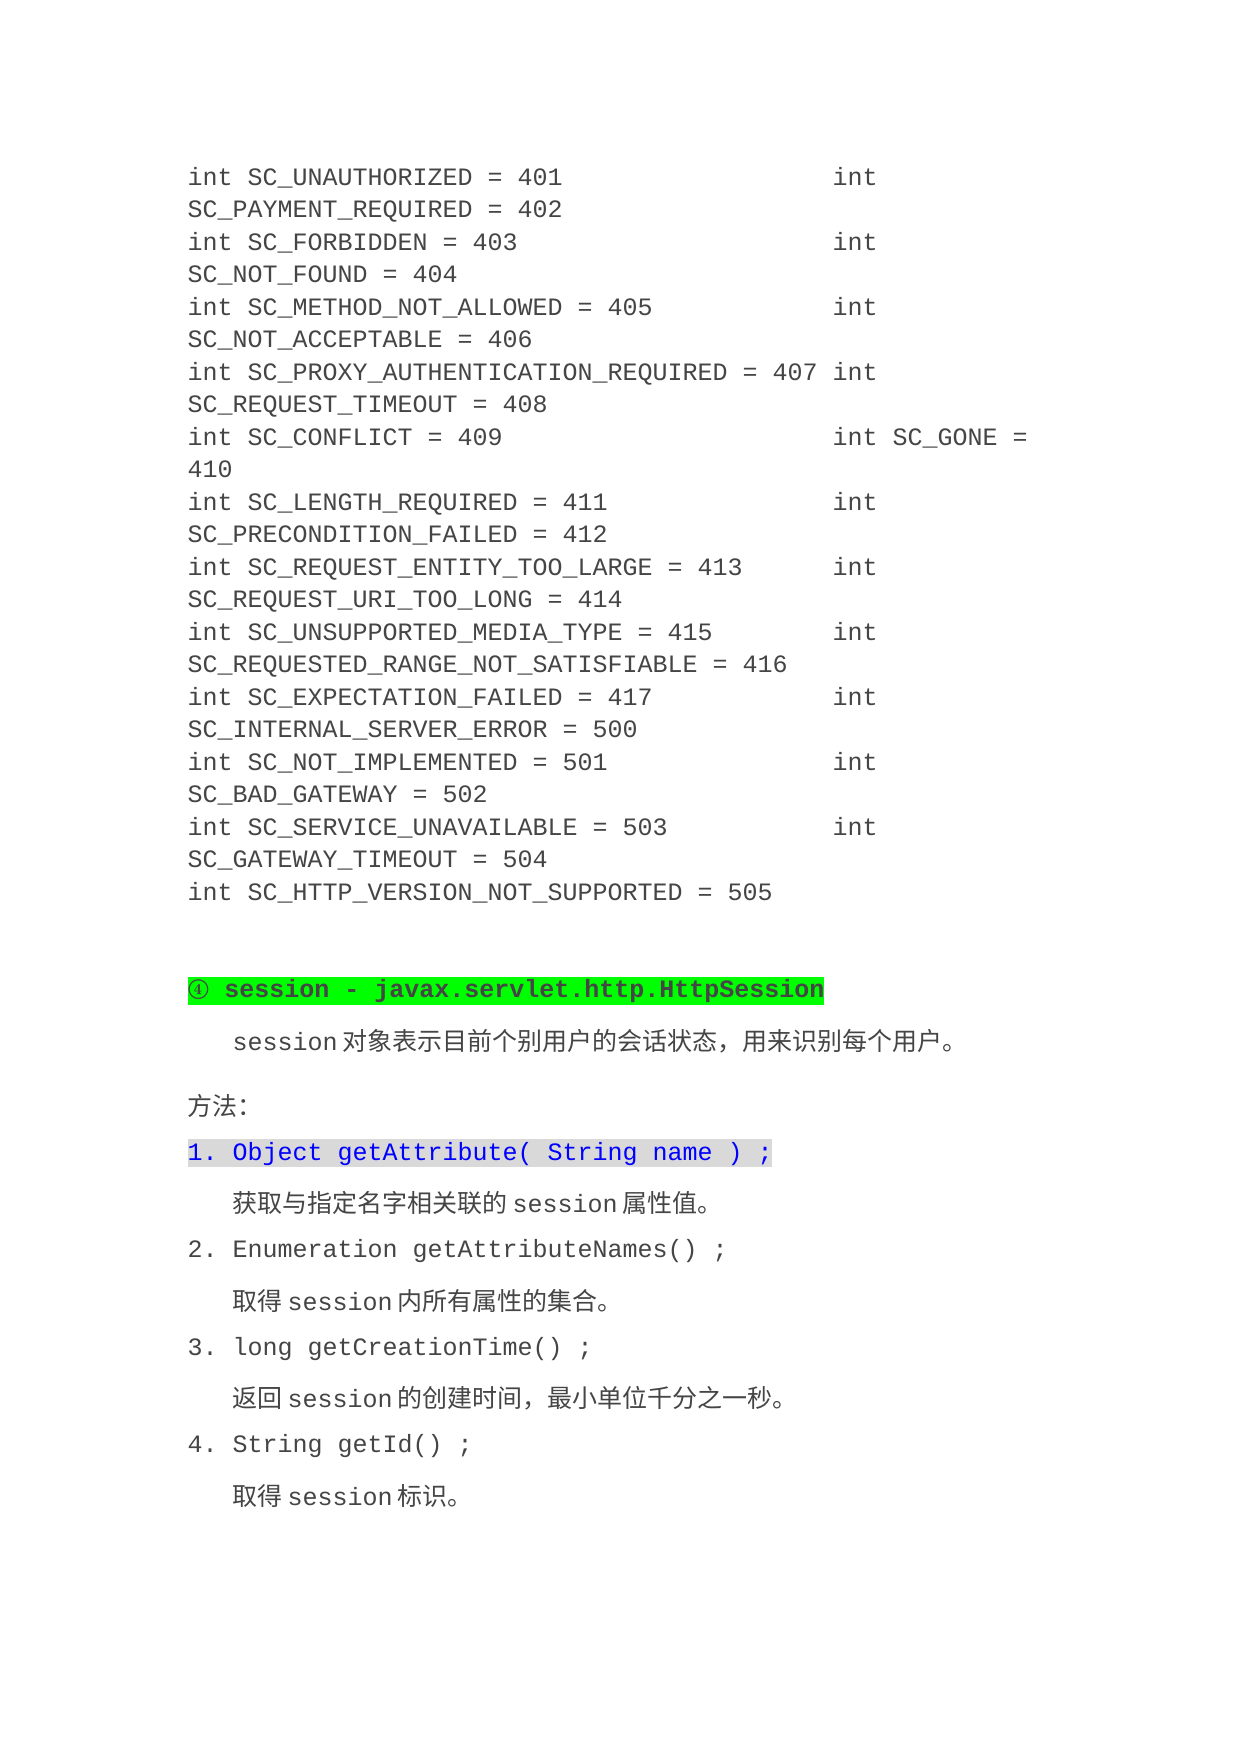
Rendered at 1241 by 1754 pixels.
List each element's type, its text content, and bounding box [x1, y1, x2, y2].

text 方法： 1. Object getAttribute( String name ) ; 获取与指定名字相关联的session属性值。 [187, 1072, 1053, 1234]
text 2. Enumeration getAttributeNames() ; 取得session内所有属性的集合。 [187, 1234, 1053, 1332]
text ④ session - javax.servlet.http.HttpSession session对象表示目前个别用户的会话状态，用来识别每个用户。 [187, 909, 1053, 1072]
text 3. long getCreationTime() ; 返回session的创建时间，最小单位千分之一秒。 [187, 1332, 1053, 1429]
text 4. String getId() ; 取得session标识。 [187, 1429, 1053, 1527]
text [187, 162, 1053, 909]
